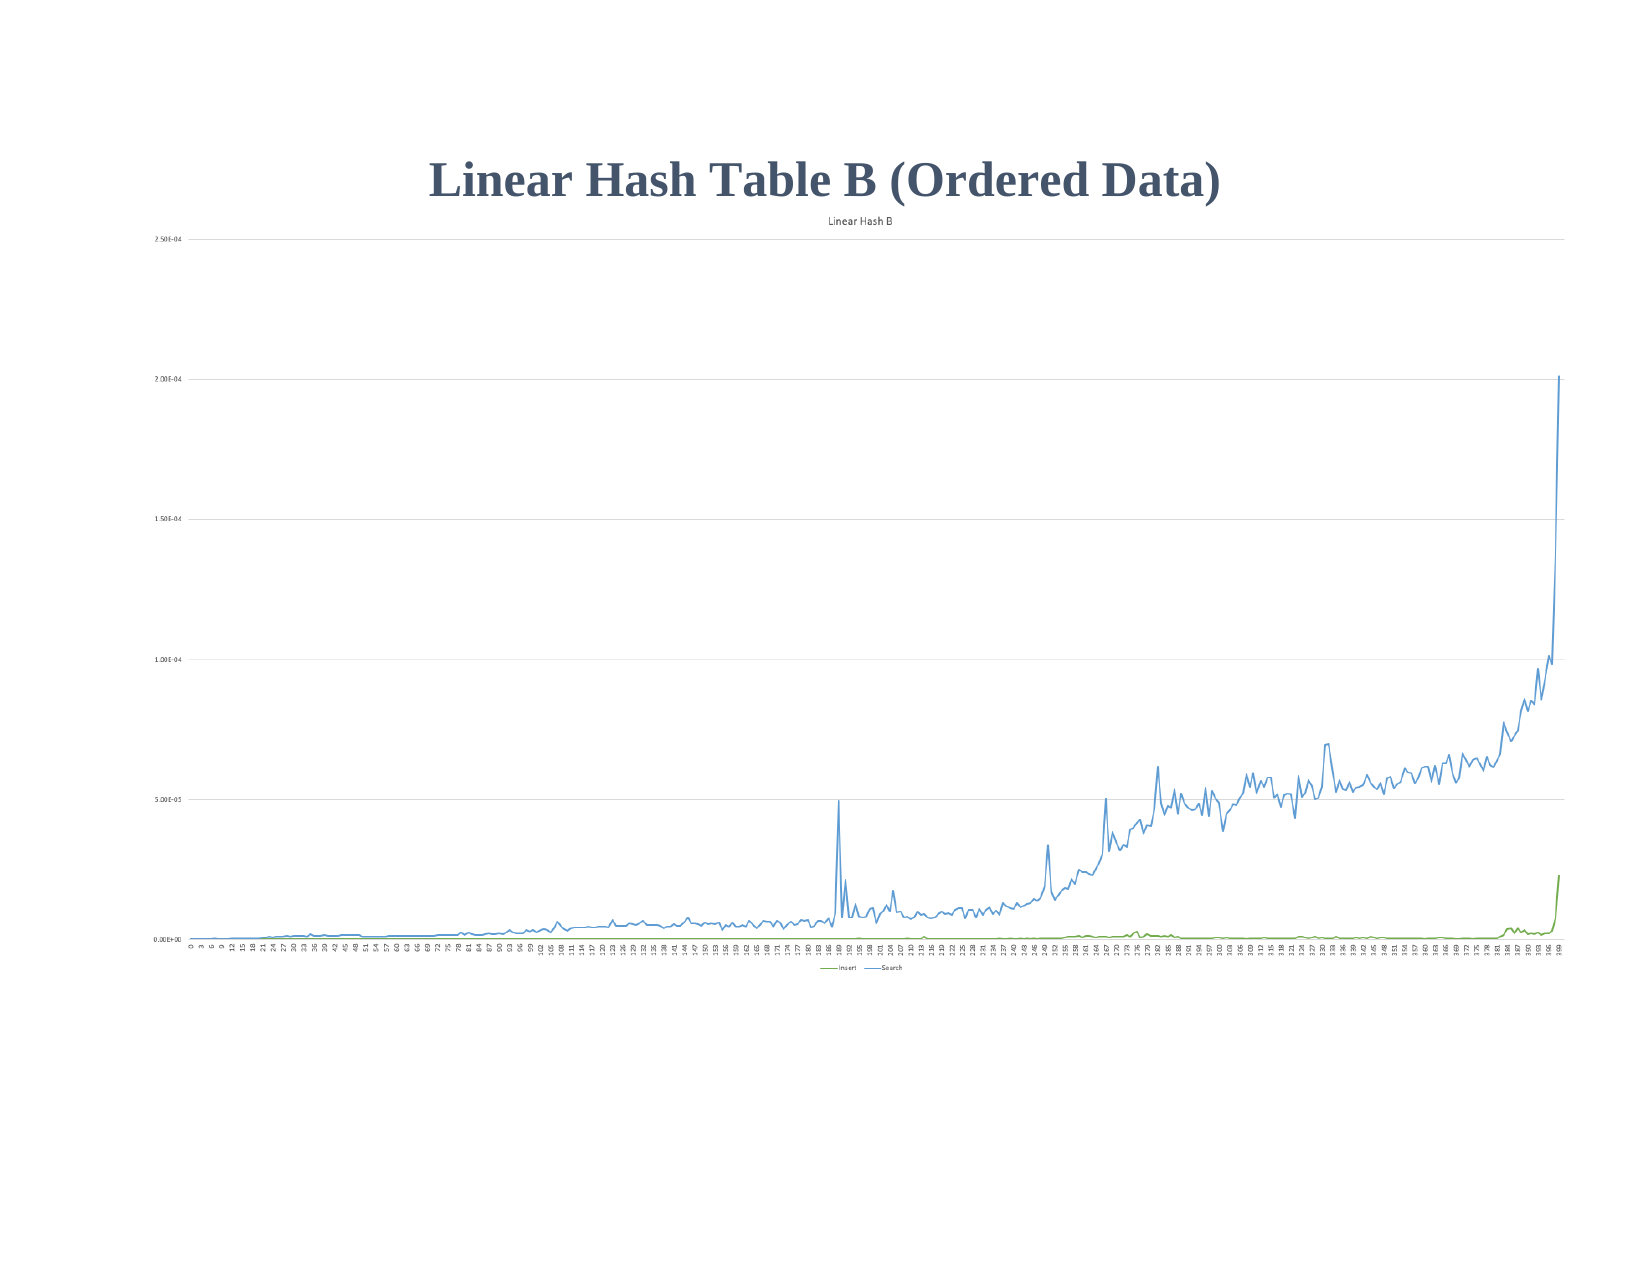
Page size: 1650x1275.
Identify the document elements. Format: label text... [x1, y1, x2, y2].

text Linear Hash Table B (Ordered Data) [150, 150, 1500, 212]
picture [150, 212, 1571, 979]
